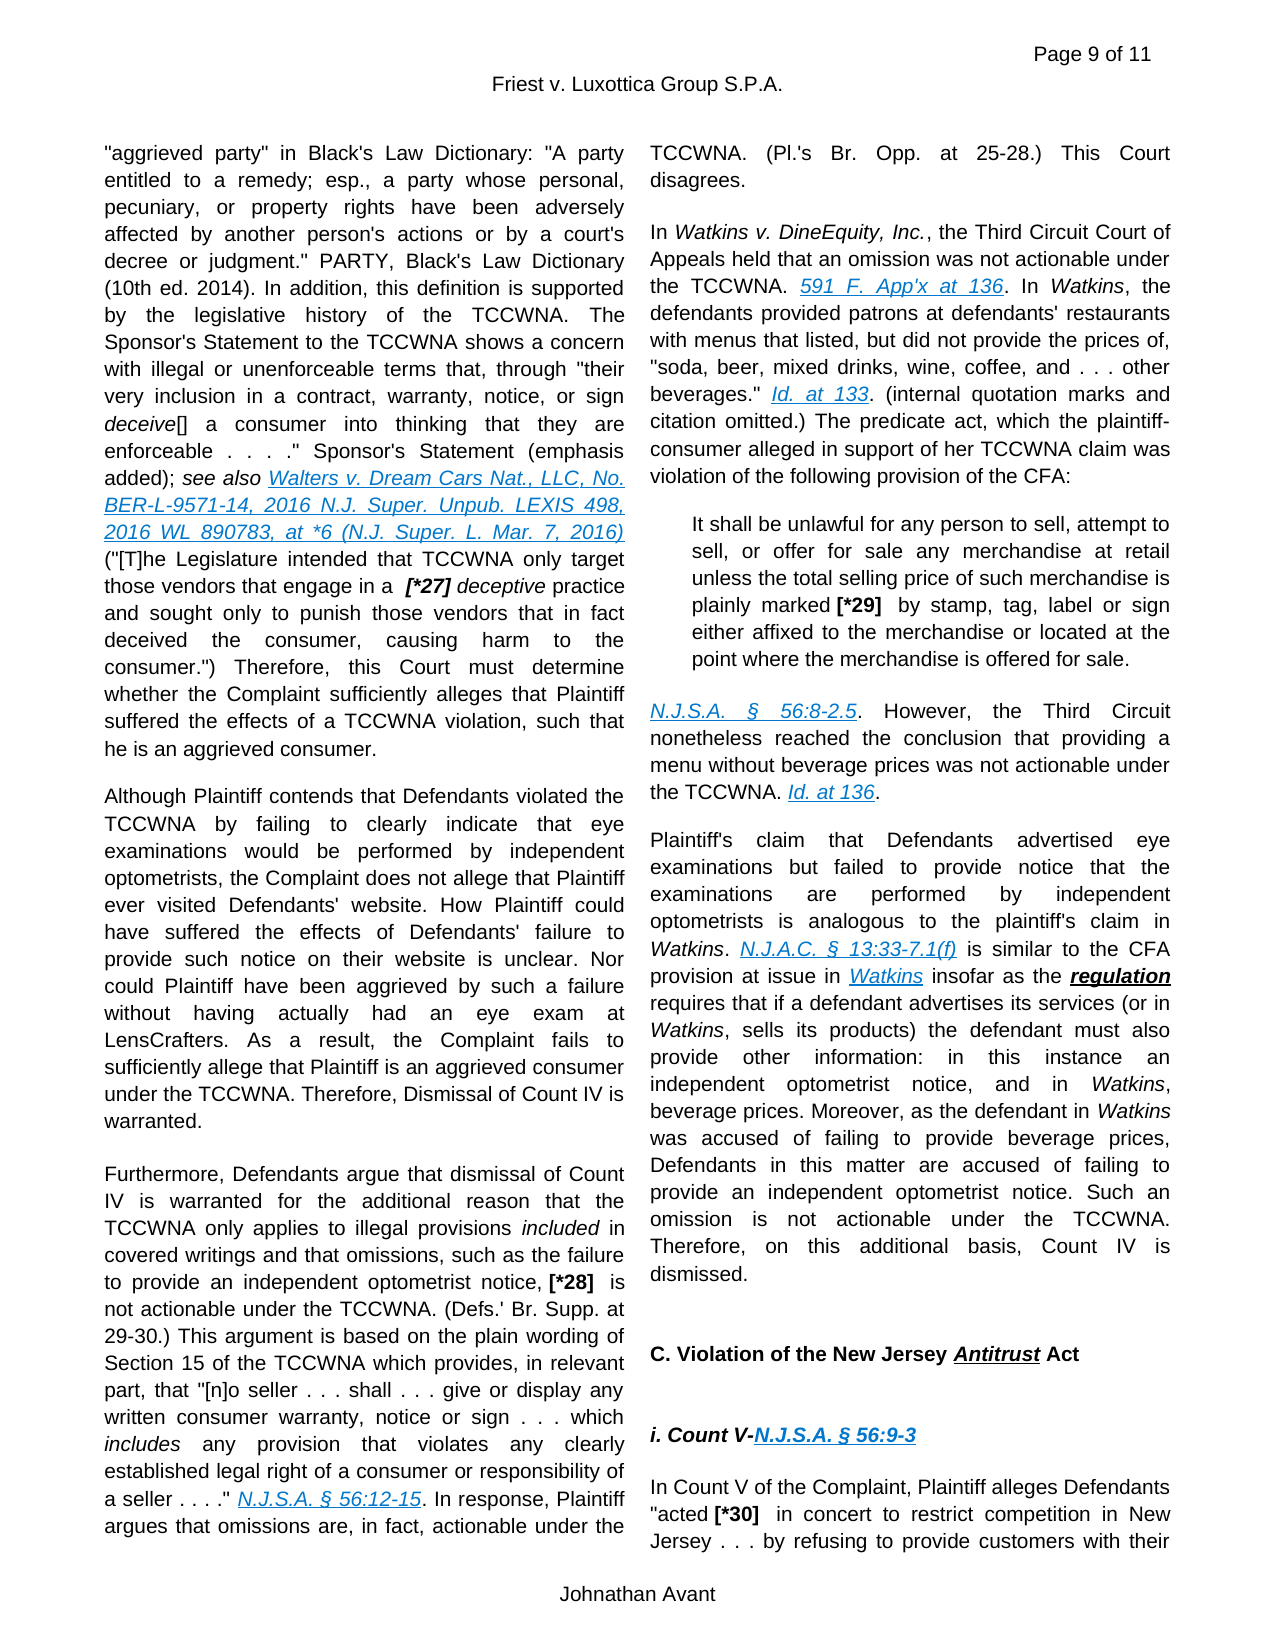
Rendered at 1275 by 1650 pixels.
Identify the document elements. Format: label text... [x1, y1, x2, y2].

text Furthermore, Defendants argue that dismissal of Count IV is warranted for the additional reason that the TCCWNA only applies to illegal provisions included in covered writings and that omissions, such as the failure to provide an independent optometrist notice, [*28] is not actionable under the TCCWNA. (Defs.' Br. Supp. at 29-30.) This argument is based on the plain wording of Section 15 of the TCCWNA which provides, in relevant part, that "[n]o seller . . . shall . . . give or display any written consumer warranty, notice or sign . . . which includes any provision that violates any clearly established legal right of a consumer or responsibility of a seller . . . ." N.J.S.A. § 56:12-15. In response, Plaintiff argues that omissions are, in fact, actionable under the TCCWNA. (Pl.'s Br. Opp. at 25-28.) This Court disagrees. [104, 1158, 625, 1537]
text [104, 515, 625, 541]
text C. Violation of the New Jersey Antitrust Act [650, 1310, 1171, 1366]
text Plaintiff's claim that Defendants advertised eye examinations but failed to provide notice that the examinations are performed by independent optometrists is analogous to the plaintiff's claim in Watkins. N.J.A.C. § 13:33-7.1(f) is similar to the CFA provision at issue in Watkins insofar as the regulation requires that if a defendant advertises its services (or in Watkins, sells its products) the defendant must also provide other information: in this instance an independent optometrist notice, and in Watkins, beverage prices. Moreover, as the defendant in Watkins was accused of failing to provide beverage prices, Defendants in this matter are accused of failing to provide an independent optometrist notice. Such an omission is not actionable under the TCCWNA. Therefore, on this additional basis, Count IV is dismissed. [650, 825, 1171, 1285]
text i. Count V-N.J.S.A. § 56:9-3 [650, 1391, 1171, 1447]
text It shall be unlawful for any person to sell, attempt to sell, or offer for sale any merchandise at retail unless the total selling price of such merchandise is plainly marked [*29] by stamp, tag, label or sign either affixed to the merchandise or located at the point where the merchandise is offered for sale. [692, 508, 1171, 671]
text In Watkins v. DineEquity, Inc., the Third Circuit Court of Appeals held that an omission was not actionable under the TCCWNA. 591 F. App'x at 136. In Watkins, the defendants provided patrons at defendants' restaurants with menus that listed, but did not provide the prices of, "soda, beer, mixed drinks, wine, coffee, and . . . other beverages." Id. at 133. (internal quotation marks and citation omitted.) The predicate act, which the plaintiff-consumer alleged in support of her TCCWNA claim was violation of the following provision of the CFA: [650, 217, 1171, 487]
text Although Plaintiff contends that Defendants violated the TCCWNA by failing to clearly indicate that eye examinations would be performed by independent optometrists, the Complaint does not allege that Plaintiff ever visited Defendants' website. How Plaintiff could have suffered the effects of Defendants' failure to provide such notice on their website is unclear. Nor could Plaintiff have been aggrieved by such a failure without having actually had an eye exam at LensCrafters. As a result, the Complaint fails to sufficiently allege that Plaintiff is an aggrieved consumer under the TCCWNA. Therefore, Dismissal of Count IV is warranted. [104, 781, 625, 1133]
text N.J.S.A. § 56:8-2.5. However, the Third Circuit nonetheless reached the conclusion that providing a menu without beverage prices was not actionable under the TCCWNA. Id. at 136. [650, 696, 1171, 804]
